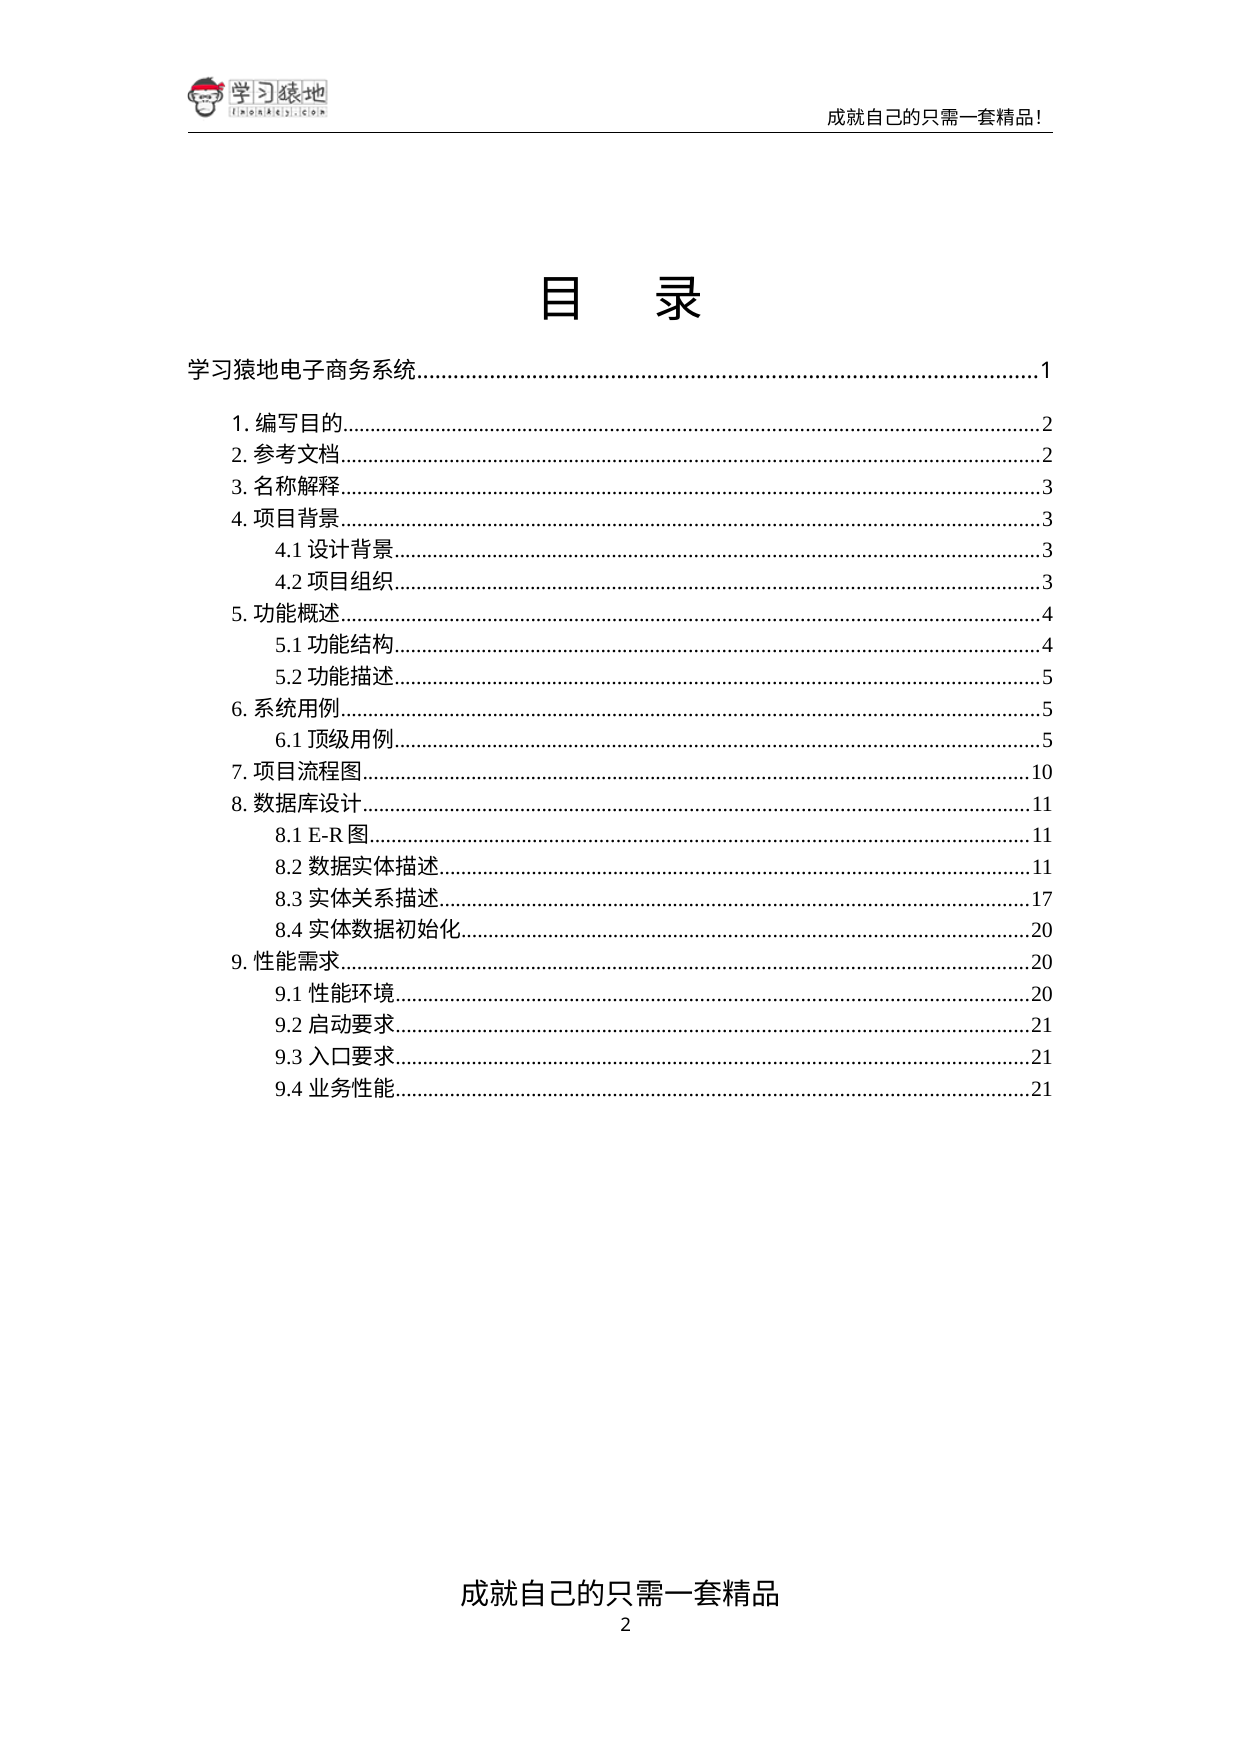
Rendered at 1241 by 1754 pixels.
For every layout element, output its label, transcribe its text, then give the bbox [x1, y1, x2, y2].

text 2. 参考文档 2 [231, 437, 1053, 469]
text 学习猿地电子商务系统 1 [187, 352, 1053, 385]
text 4. 项目背景 3 [231, 501, 1053, 532]
text 5. 功能概述 4 [231, 596, 1053, 627]
text 9.4 业务性能 21 [275, 1071, 1053, 1102]
text 6.1顶级用例 5 [275, 722, 1053, 754]
text 9.3 入口要求 21 [275, 1039, 1053, 1071]
text 8.3 实体关系描述 17 [275, 881, 1053, 912]
text 4.1设计背景 3 [275, 532, 1053, 564]
text 8.2 数据实体描述 11 [275, 849, 1053, 881]
text 5.1功能结构 4 [275, 627, 1053, 659]
text 5.2功能描述 5 [275, 659, 1053, 691]
picture [187, 73, 329, 125]
text 8.4 实体数据初始化 20 [275, 912, 1053, 944]
text 4.2项目组织 3 [275, 564, 1053, 596]
text 1. 编写目的 2 [231, 406, 1053, 437]
text 9. 性能需求 20 [231, 944, 1053, 976]
text 7. 项目流程图 10 [231, 754, 1053, 786]
text 3. 名称解释 3 [231, 469, 1053, 501]
text 9.1 性能环境 20 [275, 976, 1053, 1007]
text 8.1 E-R图 11 [275, 817, 1053, 849]
text 9.2 启动要求 21 [275, 1007, 1053, 1039]
text 8. 数据库设计 11 [231, 786, 1053, 817]
text 目 录 [187, 258, 1053, 331]
text 6. 系统用例 5 [231, 691, 1053, 722]
